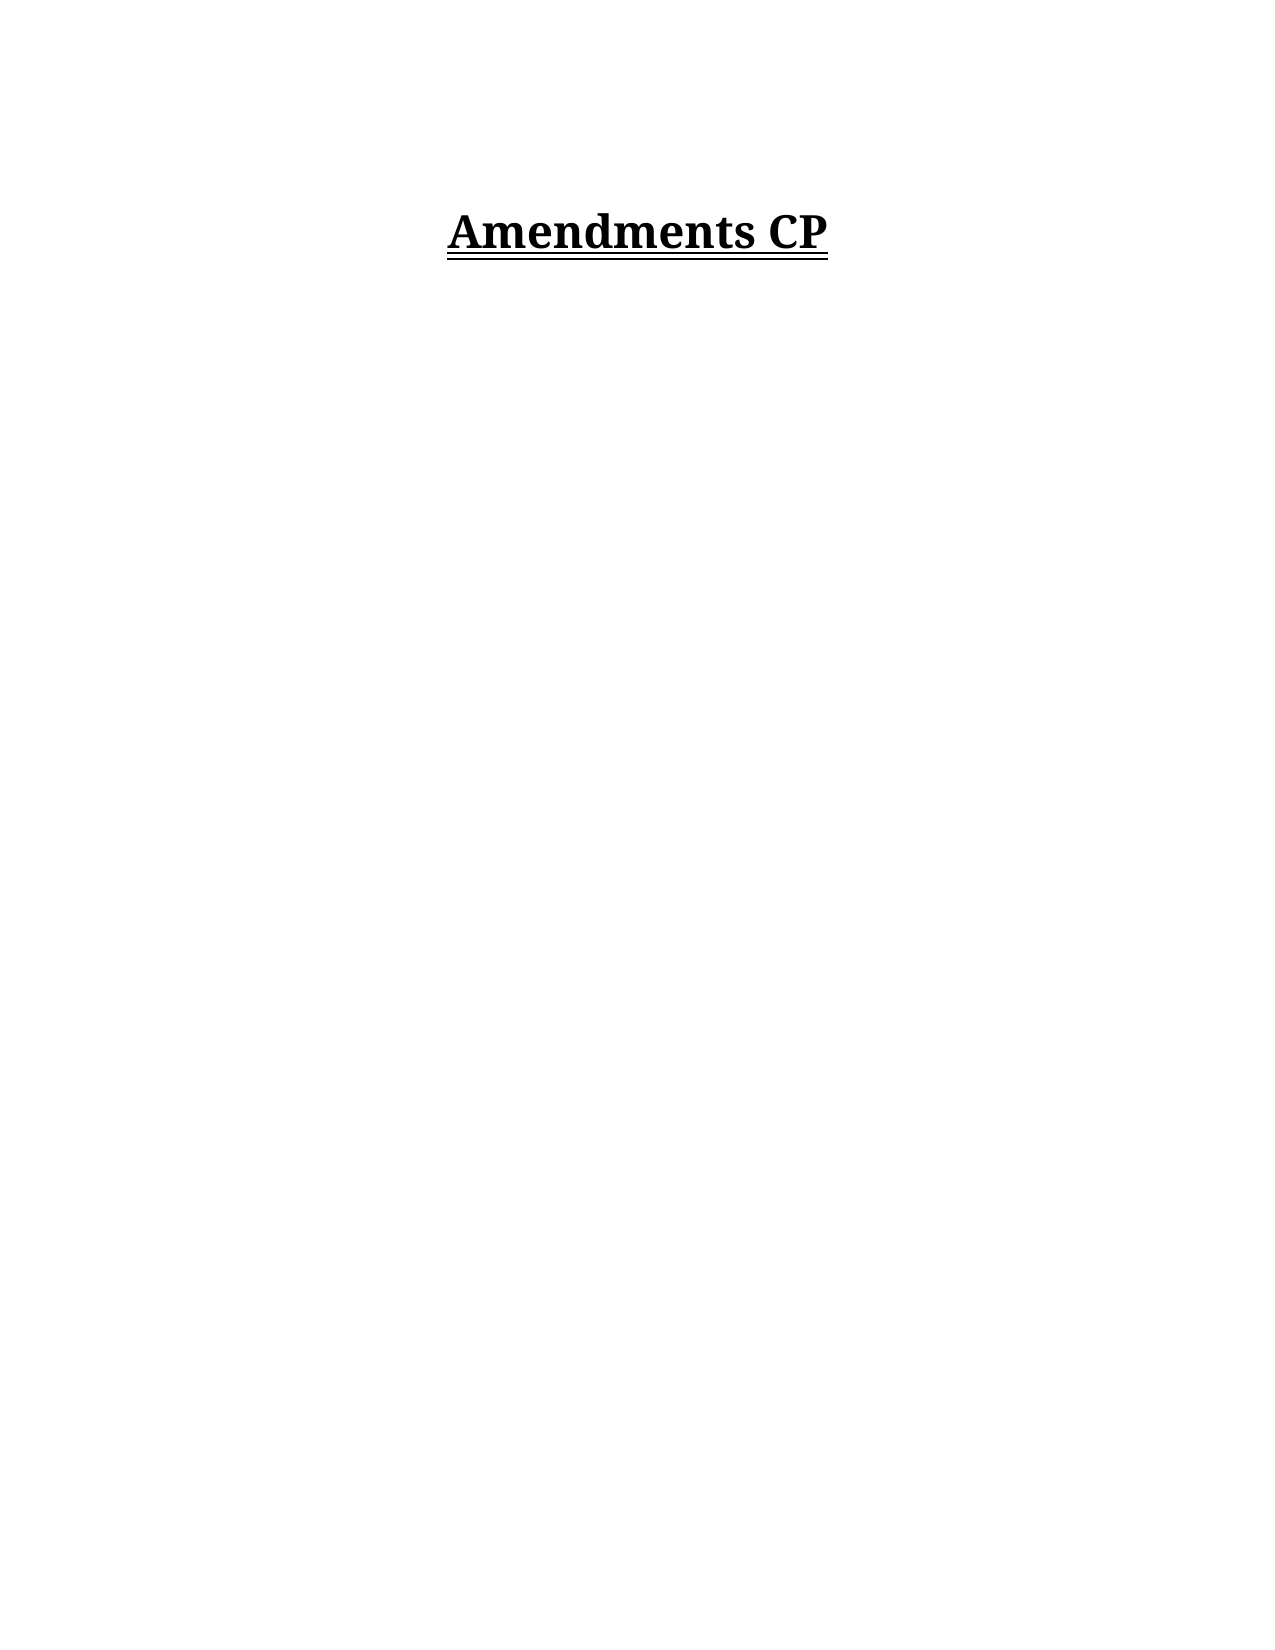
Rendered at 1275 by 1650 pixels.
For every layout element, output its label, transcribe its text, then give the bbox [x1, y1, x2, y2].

subtitle Amendments CP [150, 200, 1125, 262]
